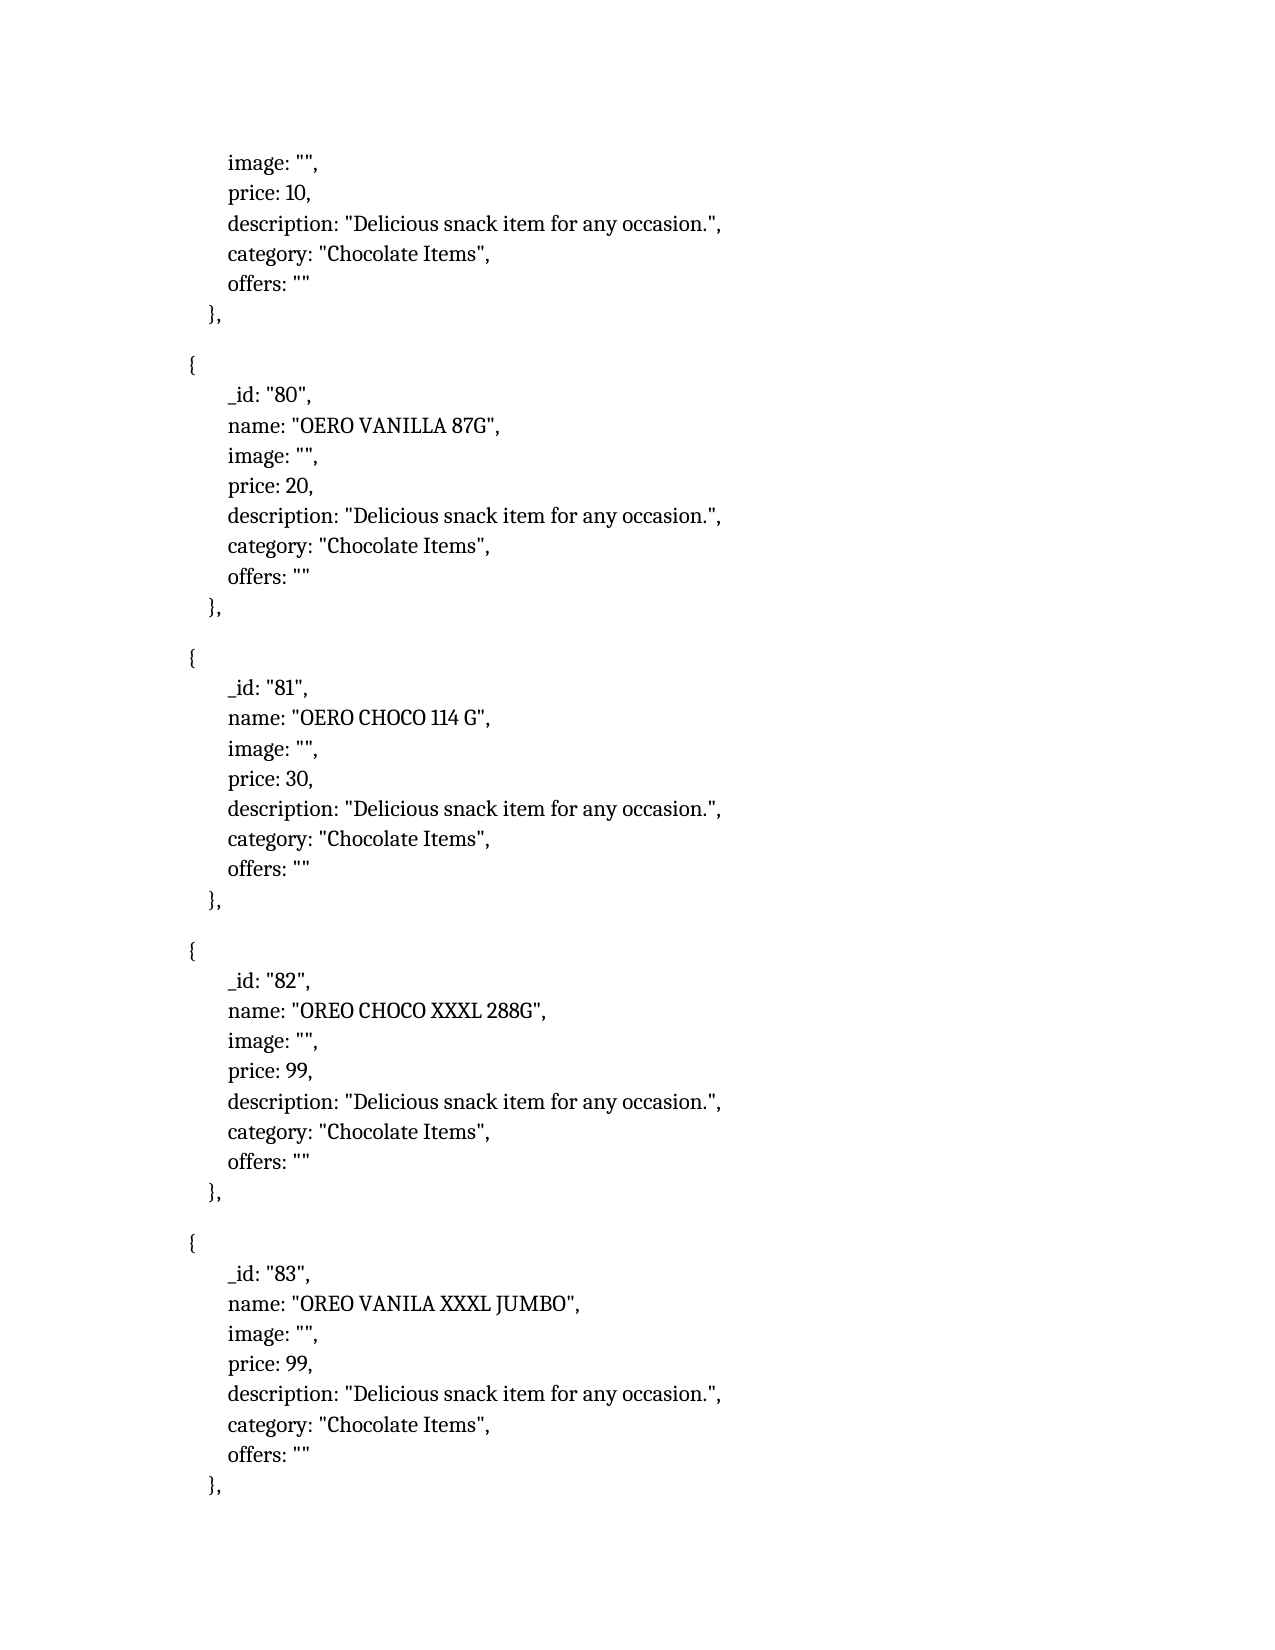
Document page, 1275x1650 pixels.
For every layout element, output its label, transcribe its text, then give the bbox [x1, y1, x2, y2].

text { _id: "80", name: "OERO VANILLA 87G", image: "", price: 20, description: "Delicious snack item for any occasion.", category: "Chocolate Items", offers: "" }, [187, 352, 1087, 620]
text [187, 150, 1087, 327]
text { _id: "82", name: "OREO CHOCO XXXL 288G", image: "", price: 99, description: "Delicious snack item for any occasion.", category: "Chocolate Items", offers: "" }, [187, 937, 1087, 1206]
text { _id: "81", name: "OERO CHOCO 114 G", image: "", price: 30, description: "Delicious snack item for any occasion.", category: "Chocolate Items", offers: "" }, [187, 645, 1087, 913]
text { _id: "83", name: "OREO VANILA XXXL JUMBO", image: "", price: 99, description: "Delicious snack item for any occasion.", category: "Chocolate Items", offers: "" }, [187, 1230, 1087, 1498]
